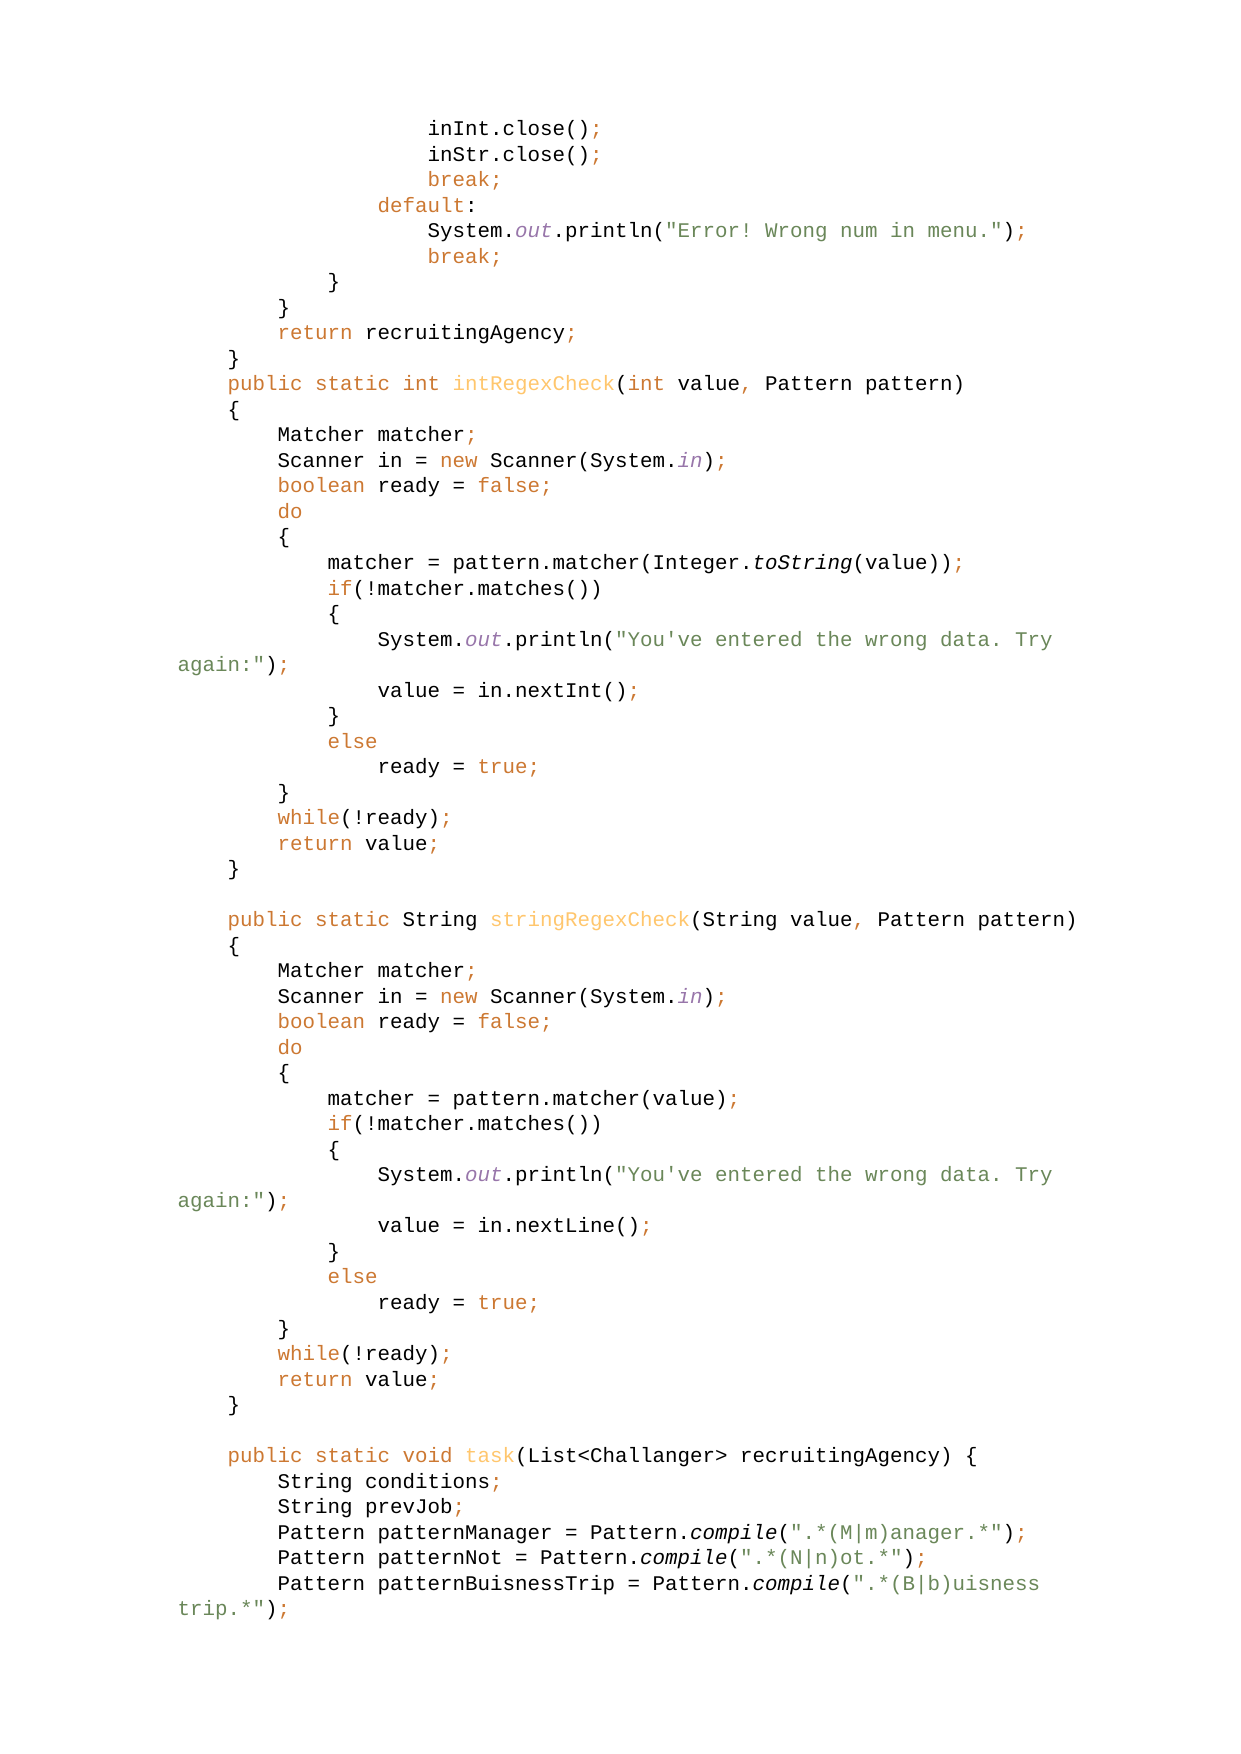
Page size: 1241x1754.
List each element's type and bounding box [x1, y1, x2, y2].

text [177, 118, 1152, 1622]
